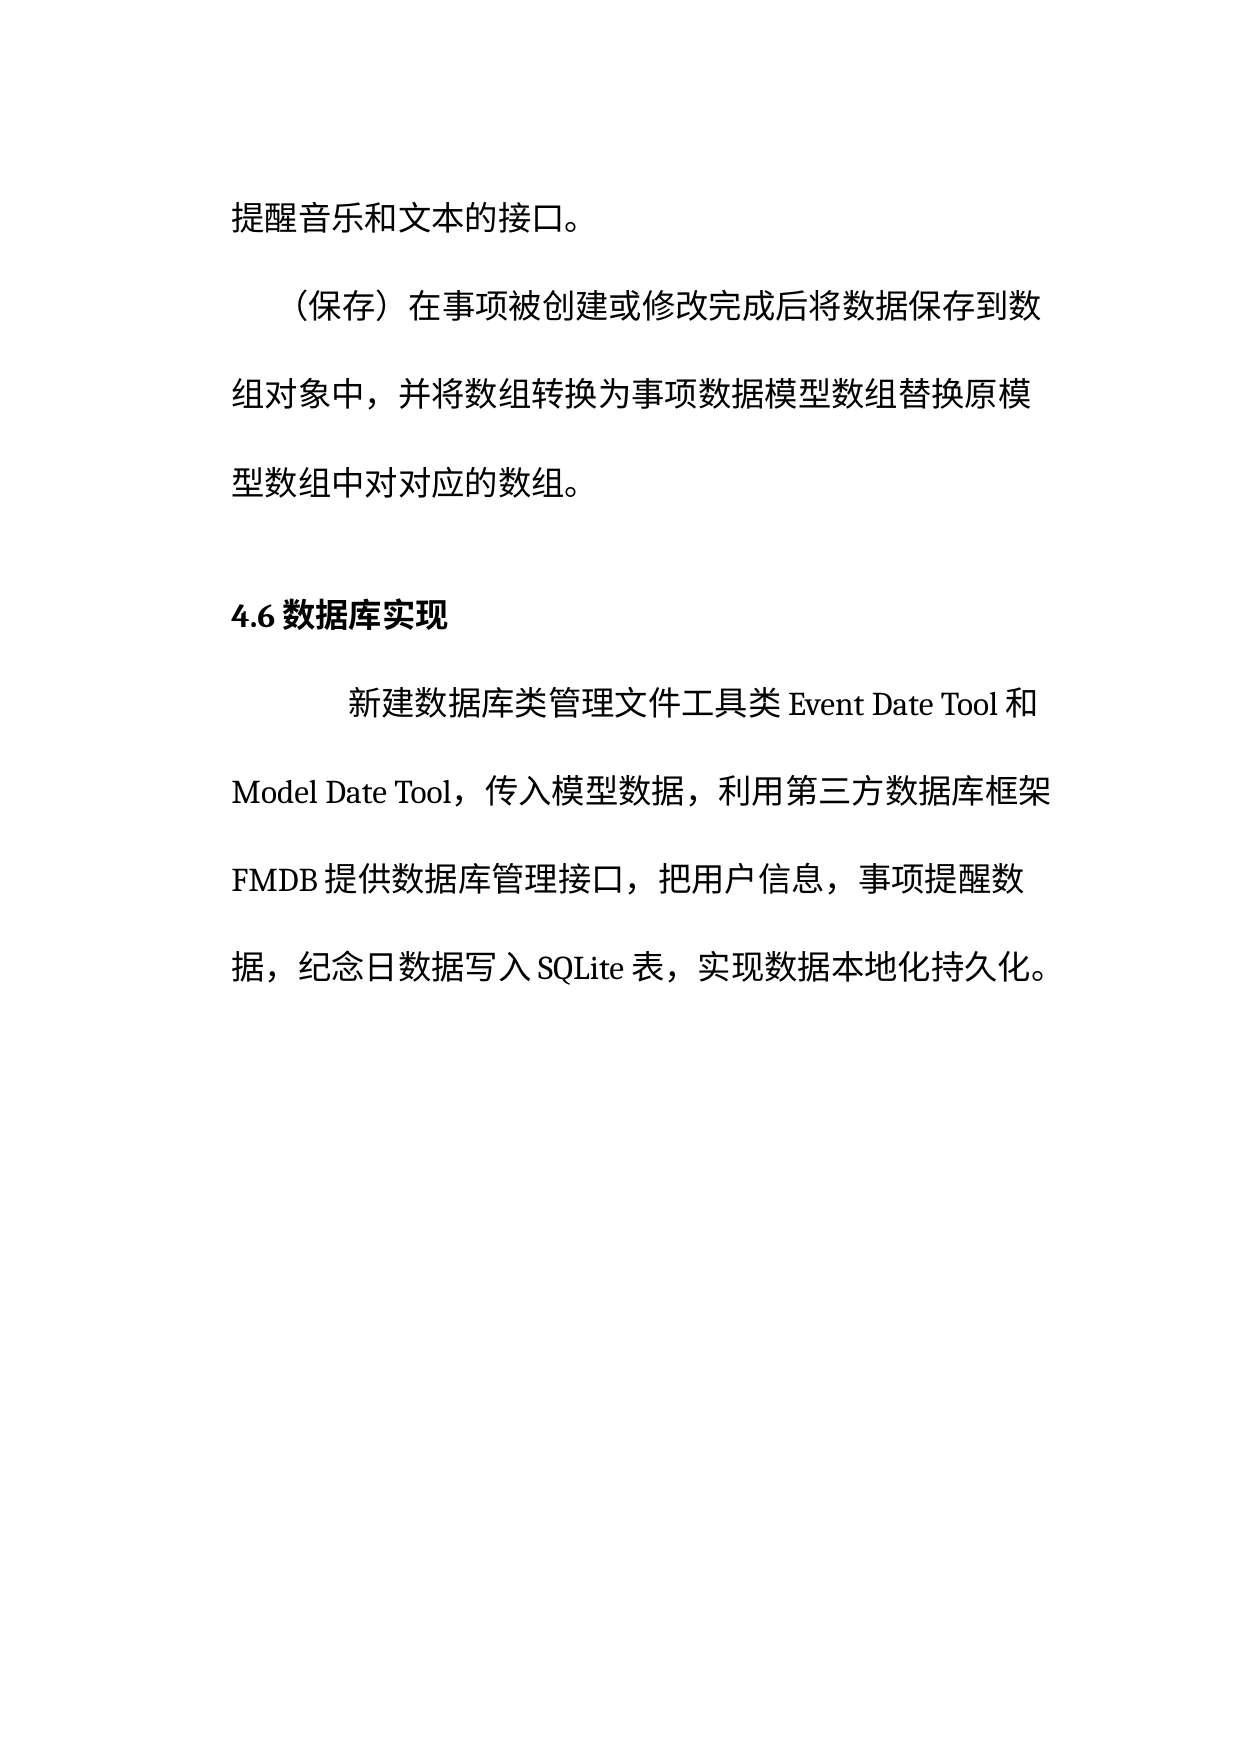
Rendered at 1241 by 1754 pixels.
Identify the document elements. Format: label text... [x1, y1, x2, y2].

text 4.6数据库实现 [231, 568, 1053, 657]
text 新建数据库类管理文件工具类Event Date Tool和Model Date Tool，传入模型数据，利用第三方数据库框架FMDB提供数据库管理接口，把用户信息，事项提醒数据，纪念日数据写入SQLite表，实现数据本地化持久化。 [231, 657, 1053, 1009]
text （保存）在事项被创建或修改完成后将数据保存到数组对象中，并将数组转换为事项数据模型数组替换原模型数组中对对应的数组。 [231, 260, 1053, 524]
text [231, 172, 1053, 260]
